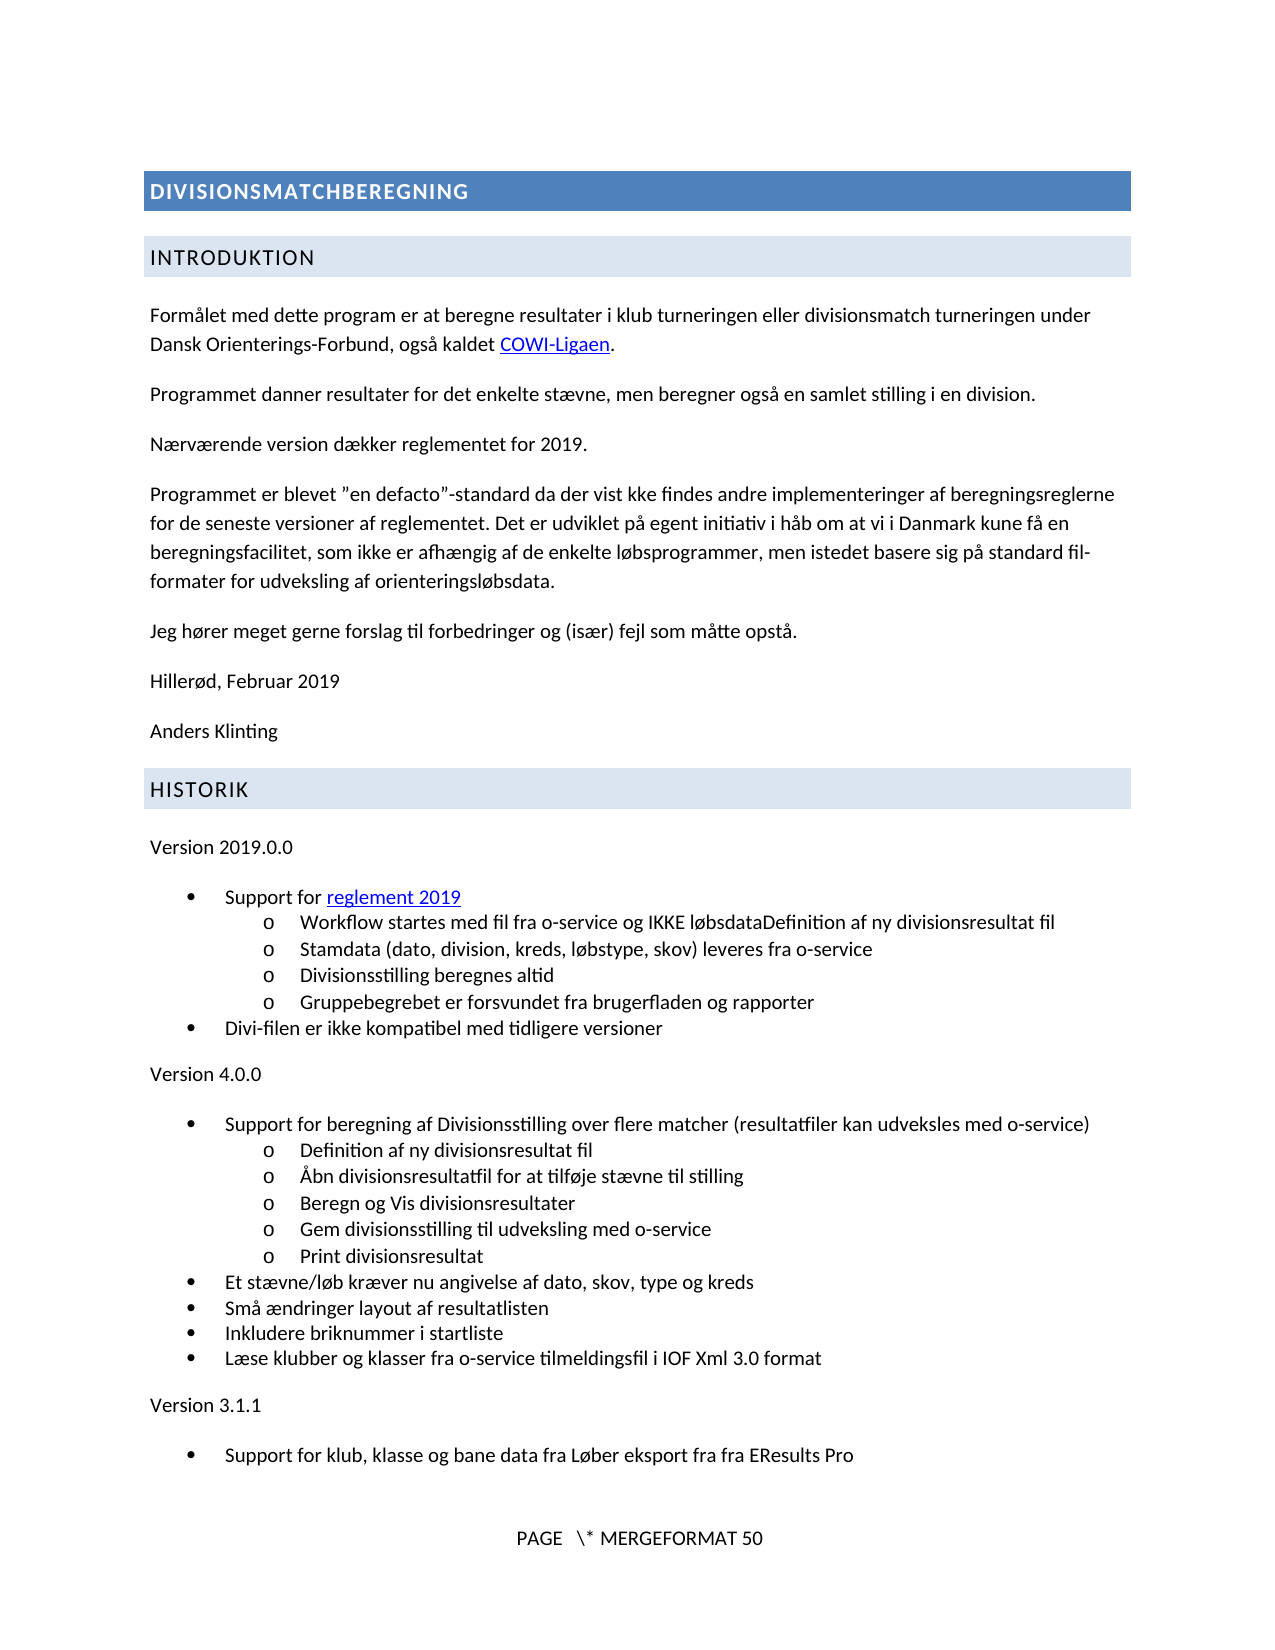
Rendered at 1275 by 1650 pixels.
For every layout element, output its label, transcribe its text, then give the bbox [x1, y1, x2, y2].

list Et stævne/løb kræver nu angivelse af dato, skov, type og kreds [187, 1269, 1125, 1295]
list Definition af ny divisionsresultat fil [262, 1137, 1125, 1163]
list Læse klubber og klasser fra o-service tilmeldingsfil i IOF Xml 3.0 format [187, 1346, 1125, 1371]
list Support for klub, klasse og bane data fra Løber eksport fra fra EResults Pro [187, 1442, 1125, 1467]
text Programmet danner resultater for det enkelte stævne, men beregner også en samlet stilling i en division. [150, 381, 1125, 406]
list Divisionsstilling beregnes altid [262, 962, 1125, 989]
list Support for reglement 2019 [187, 884, 1125, 909]
text Version 4.0.0 [150, 1062, 1125, 1087]
text Version 2019.0.0 [150, 834, 1125, 859]
list Gruppebegrebet er forsvundet fra brugerfladen og rapporter [262, 989, 1125, 1015]
subtitle Historik [150, 775, 1125, 803]
list Divi-filen er ikke kompatibel med tidligere versioner [187, 1015, 1125, 1041]
text Hillerød, Februar 2019 [150, 668, 1125, 694]
text Nærværende version dækker reglementet for 2019. [150, 431, 1125, 456]
text Version 3.1.1 [150, 1392, 1125, 1417]
text Programmet er blevet ”en defacto”-standard da der vist kke findes andre implementeringer af beregningsreglerne for de seneste versioner af reglementet. Det er udviklet på egent initiativ i håb om at vi i Danmark kune få en beregningsfacilitet, som ikke er afhængig af de enkelte løbsprogrammer, men istedet basere sig på standard fil-formater for udveksling af orienteringsløbsdata. [150, 481, 1125, 594]
list Beregn og Vis divisionsresultater [262, 1190, 1125, 1216]
list Stamdata (dato, division, kreds, løbstype, skov) leveres fra o-service [262, 936, 1125, 962]
subtitle Divisionsmatchberegning [150, 177, 1125, 205]
list Åbn divisionsresultatfil for at tilføje stævne til stilling [262, 1163, 1125, 1190]
text Anders Klinting [150, 718, 1125, 744]
list Workflow startes med fil fra o-service og IKKE løbsdataDefinition af ny divisionsresultat fil [262, 909, 1125, 936]
text Jeg hører meget gerne forslag til forbedringer og (især) fejl som måtte opstå. [150, 618, 1125, 644]
text Formålet med dette program er at beregne resultater i klub turneringen eller divisionsmatch turneringen under Dansk Orienterings-Forbund, også kaldet COWI-Ligaen. [150, 302, 1125, 356]
list Support for beregning af Divisionsstilling over flere matcher (resultatfiler kan udveksles med o-service) [187, 1112, 1125, 1137]
list Små ændringer layout af resultatlisten [187, 1295, 1125, 1320]
list Print divisionsresultat [262, 1243, 1125, 1269]
subtitle Introduktion [150, 243, 1125, 271]
list Inkludere briknummer i startliste [187, 1320, 1125, 1346]
list Gem divisionsstilling til udveksling med o-service [262, 1216, 1125, 1243]
